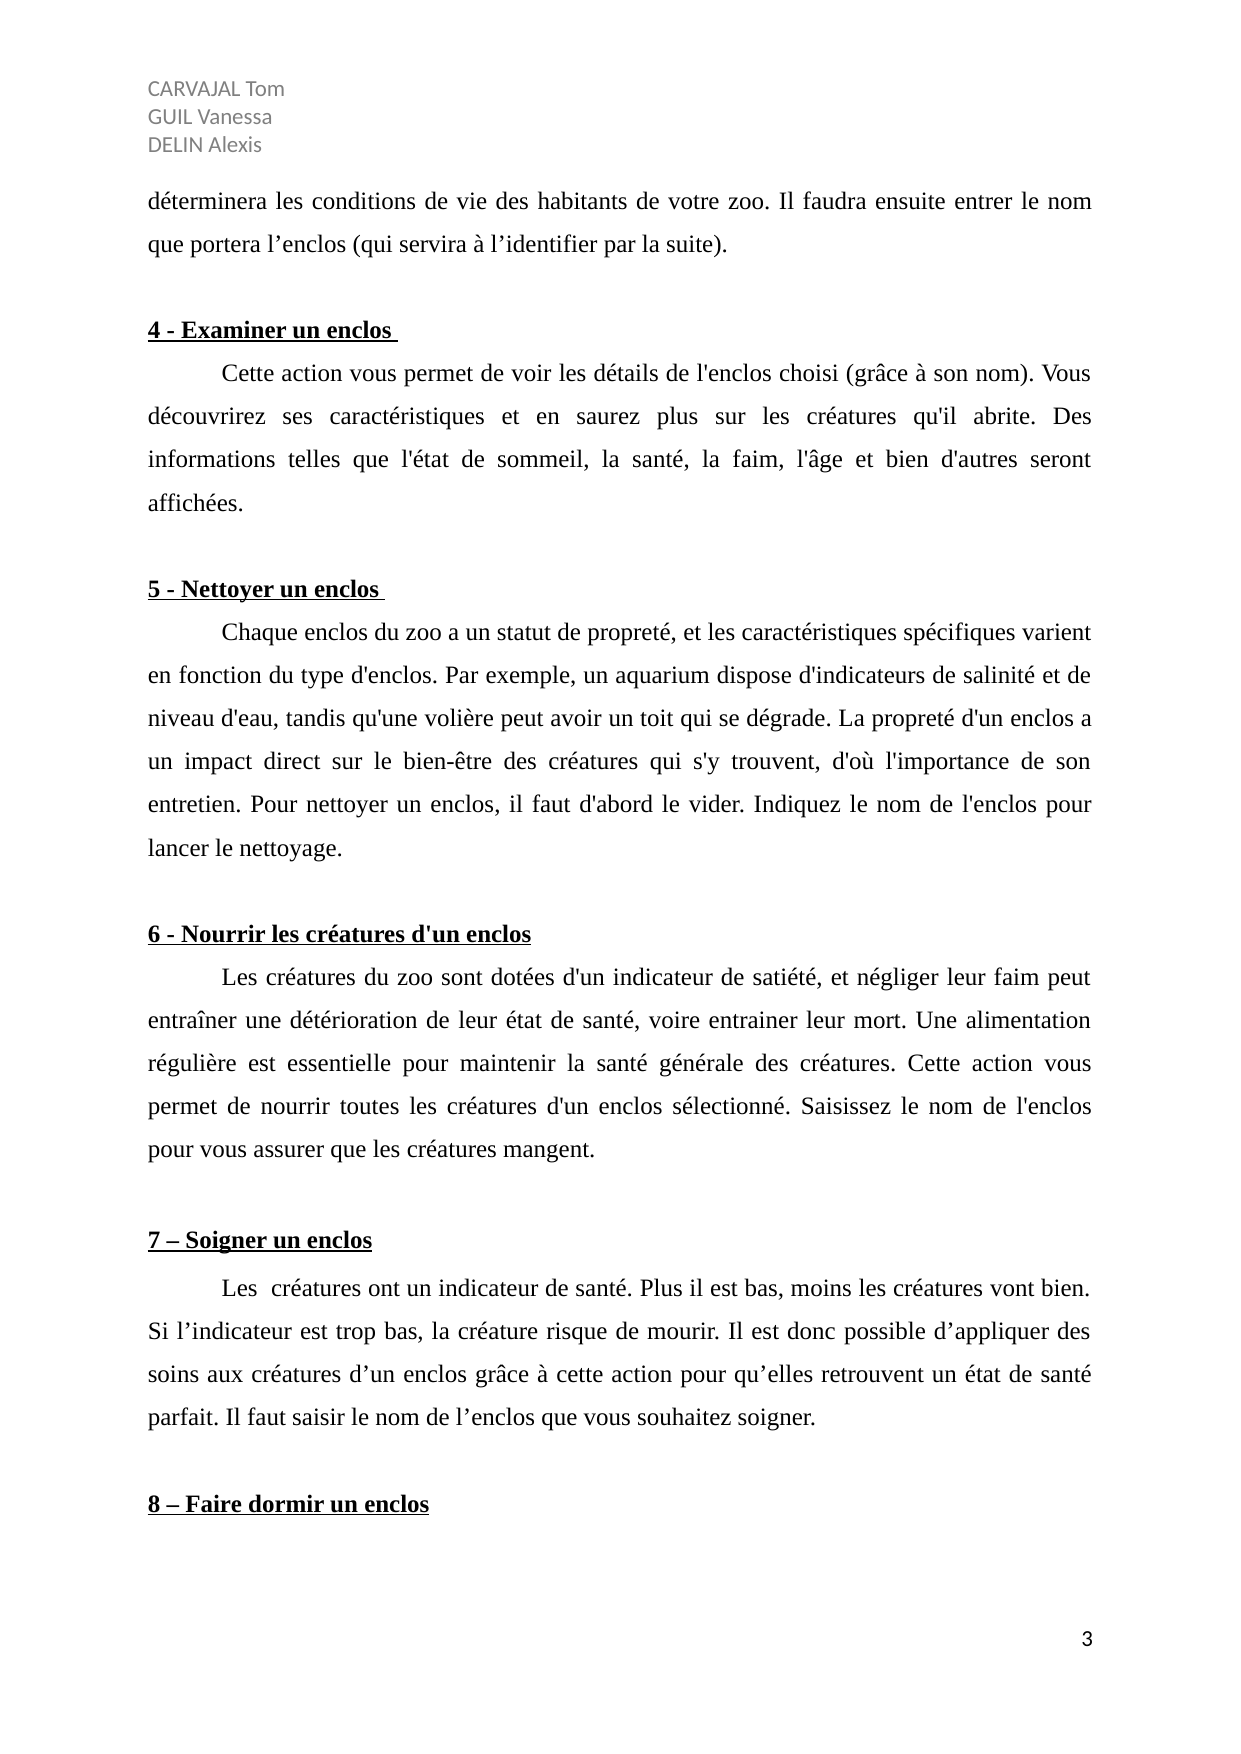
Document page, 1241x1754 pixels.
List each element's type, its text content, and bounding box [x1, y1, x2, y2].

subtitle 5 - Nettoyer un enclos [148, 574, 1093, 603]
subtitle 6 - Nourrir les créatures d'un enclos [148, 919, 1093, 948]
subtitle 8 – Faire dormir un enclos [148, 1489, 1093, 1517]
text Cette action vous permet de voir les détails de l'enclos choisi (grâce à son nom). Vous découvrirez ses caractéristiques et en saurez plus sur les créatures qu'il abrite. Des informations telles que l'état de sommeil, la santé, la faim, l'âge et bien d'autres seront affichées. [148, 358, 1093, 516]
text Les créatures du zoo sont dotées d'un indicateur de satiété, et négliger leur faim peut entraîner une détérioration de leur état de santé, voire entrainer leur mort. Une alimentation régulière est essentielle pour maintenir la santé générale des créatures. Cette action vous permet de nourrir toutes les créatures d'un enclos sélectionné. Saisissez le nom de l'enclos pour vous assurer que les créatures mangent. [148, 962, 1093, 1163]
text Les créatures ont un indicateur de santé. Plus il est bas, moins les créatures vont bien. Si l’indicateur est trop bas, la créature risque de mourir. Il est donc possible d’appliquer des soins aux créatures d’un enclos grâce à cette action pour qu’elles retrouvent un état de santé parfait. Il faut saisir le nom de l’enclos que vous souhaitez soigner. [148, 1273, 1093, 1431]
text Chaque enclos du zoo a un statut de propreté, et les caractéristiques spécifiques varient en fonction du type d'enclos. Par exemple, un aquarium dispose d'indicateurs de salinité et de niveau d'eau, tandis qu'une volière peut avoir un toit qui se dégrade. La propreté d'un enclos a un impact direct sur le bien-être des créatures qui s'y trouvent, d'où l'importance de son entretien. Pour nettoyer un enclos, il faut d'abord le vider. Indiquez le nom de l'enclos pour lancer le nettoyage. [148, 617, 1093, 861]
subtitle 4 - Examiner un enclos [148, 315, 1093, 344]
subtitle 7 – Soigner un enclos [148, 1225, 1093, 1254]
